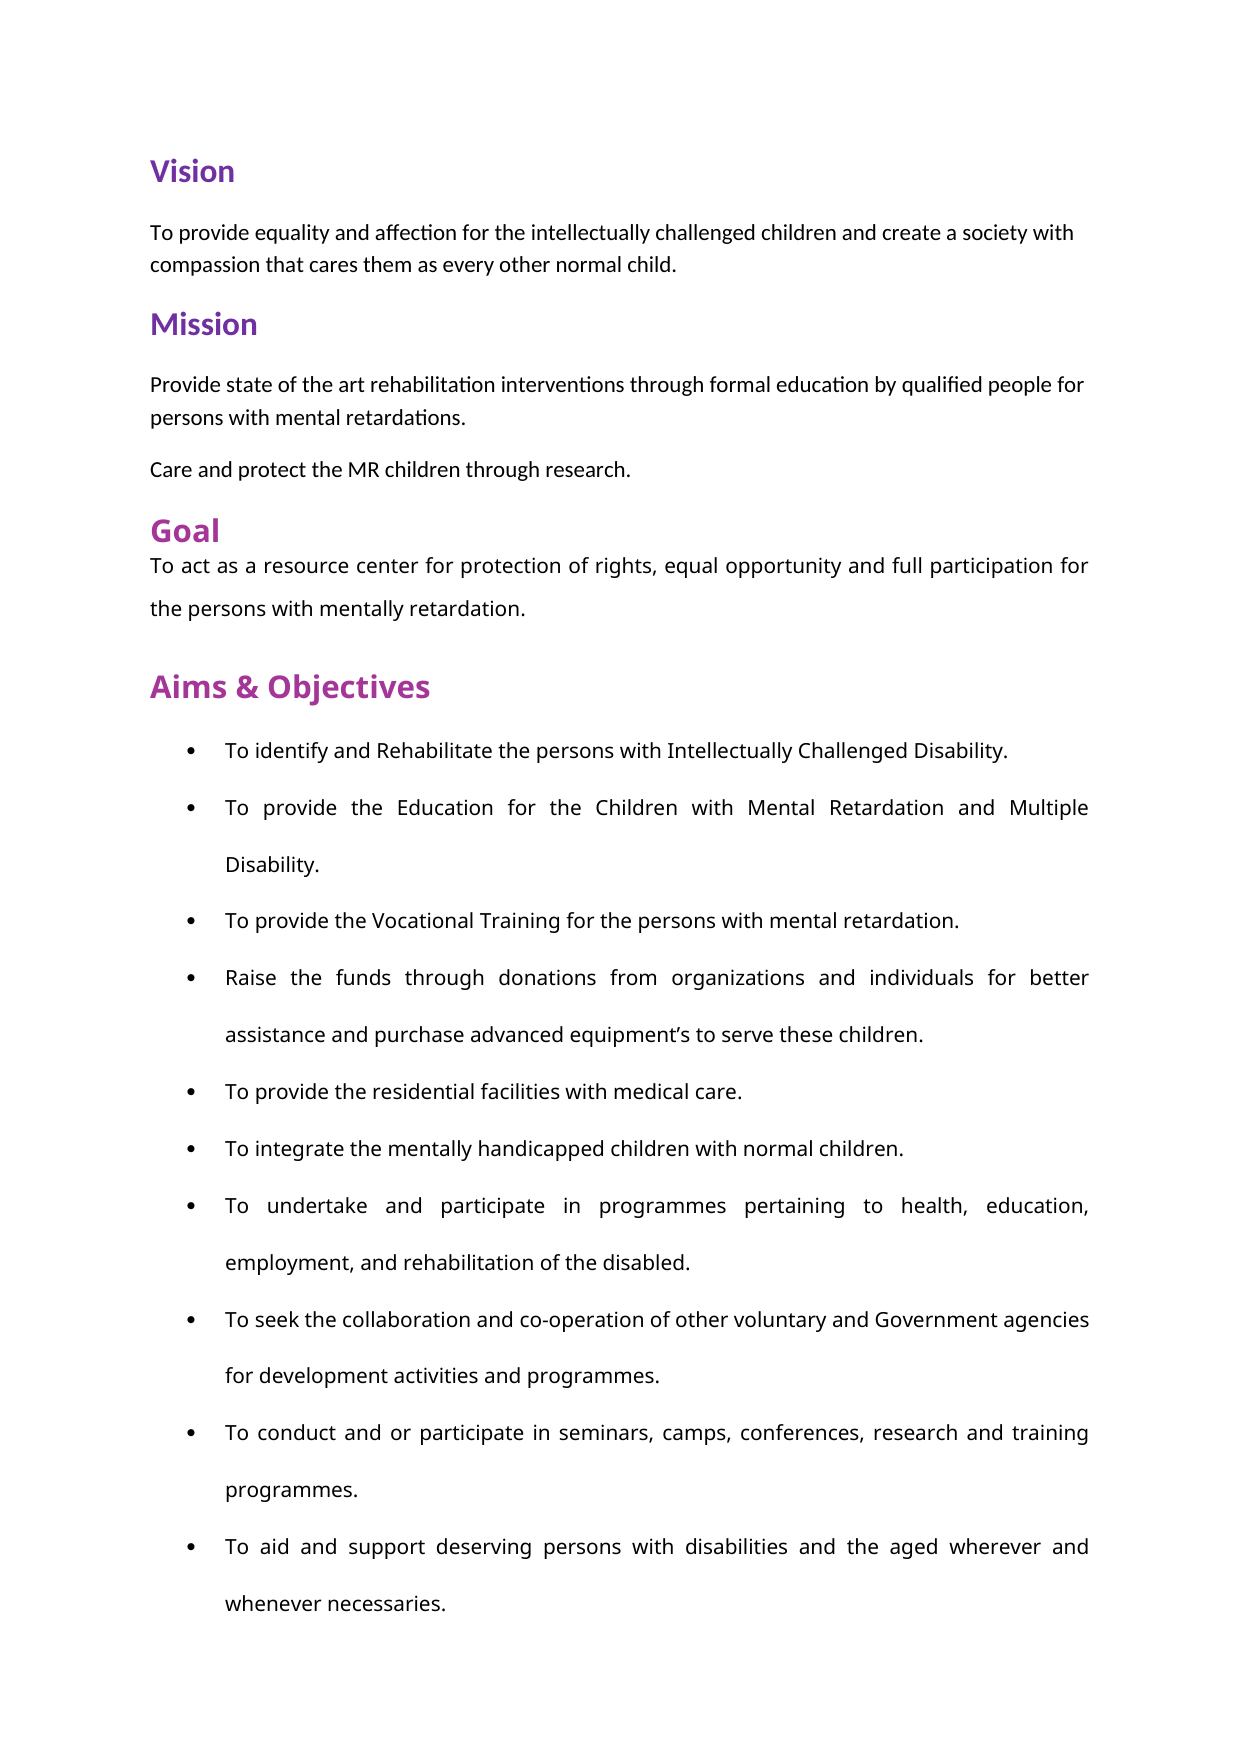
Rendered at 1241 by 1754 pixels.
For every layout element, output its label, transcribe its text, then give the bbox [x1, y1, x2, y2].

list To seek the collaboration and co-operation of other voluntary and Government agencies for development activities and programmes. [187, 1305, 1090, 1390]
text Care and protect the MR children through research. [150, 456, 1090, 484]
list To aid and support deserving persons with disabilities and the aged wherever and whenever necessaries. [187, 1532, 1090, 1617]
list To provide the Education for the Children with Mental Retardation and Multiple Disability. [187, 793, 1090, 878]
list To conduct and or participate in seminars, camps, conferences, research and training programmes. [187, 1418, 1090, 1504]
list To integrate the mentally handicapped children with normal children. [187, 1134, 1090, 1162]
text To provide equality and affection for the intellectually challenged children and create a society with compassion that cares them as every other normal child. [150, 218, 1090, 278]
text Goal [150, 509, 1090, 551]
list Raise the funds through donations from organizations and individuals for better assistance and purchase advanced equipment’s to serve these children. [187, 963, 1090, 1049]
text To act as a resource center for protection of rights, equal opportunity and full participation for the persons with mentally retardation. [150, 551, 1090, 622]
text Aims & Objectives [150, 665, 1090, 707]
list To provide the Vocational Training for the persons with mental retardation. [187, 907, 1090, 935]
text Provide state of the art rehabilitation interventions through formal education by qualified people for persons with mental retardations. [150, 370, 1090, 431]
list To undertake and participate in programmes pertaining to health, education, employment, and rehabilitation of the disabled. [187, 1191, 1090, 1276]
list To provide the residential facilities with medical care. [187, 1077, 1090, 1106]
text Vision [150, 150, 1090, 191]
text Mission [150, 303, 1090, 343]
list To identify and Rehabilitate the persons with Intellectually Challenged Disability. [187, 736, 1090, 764]
